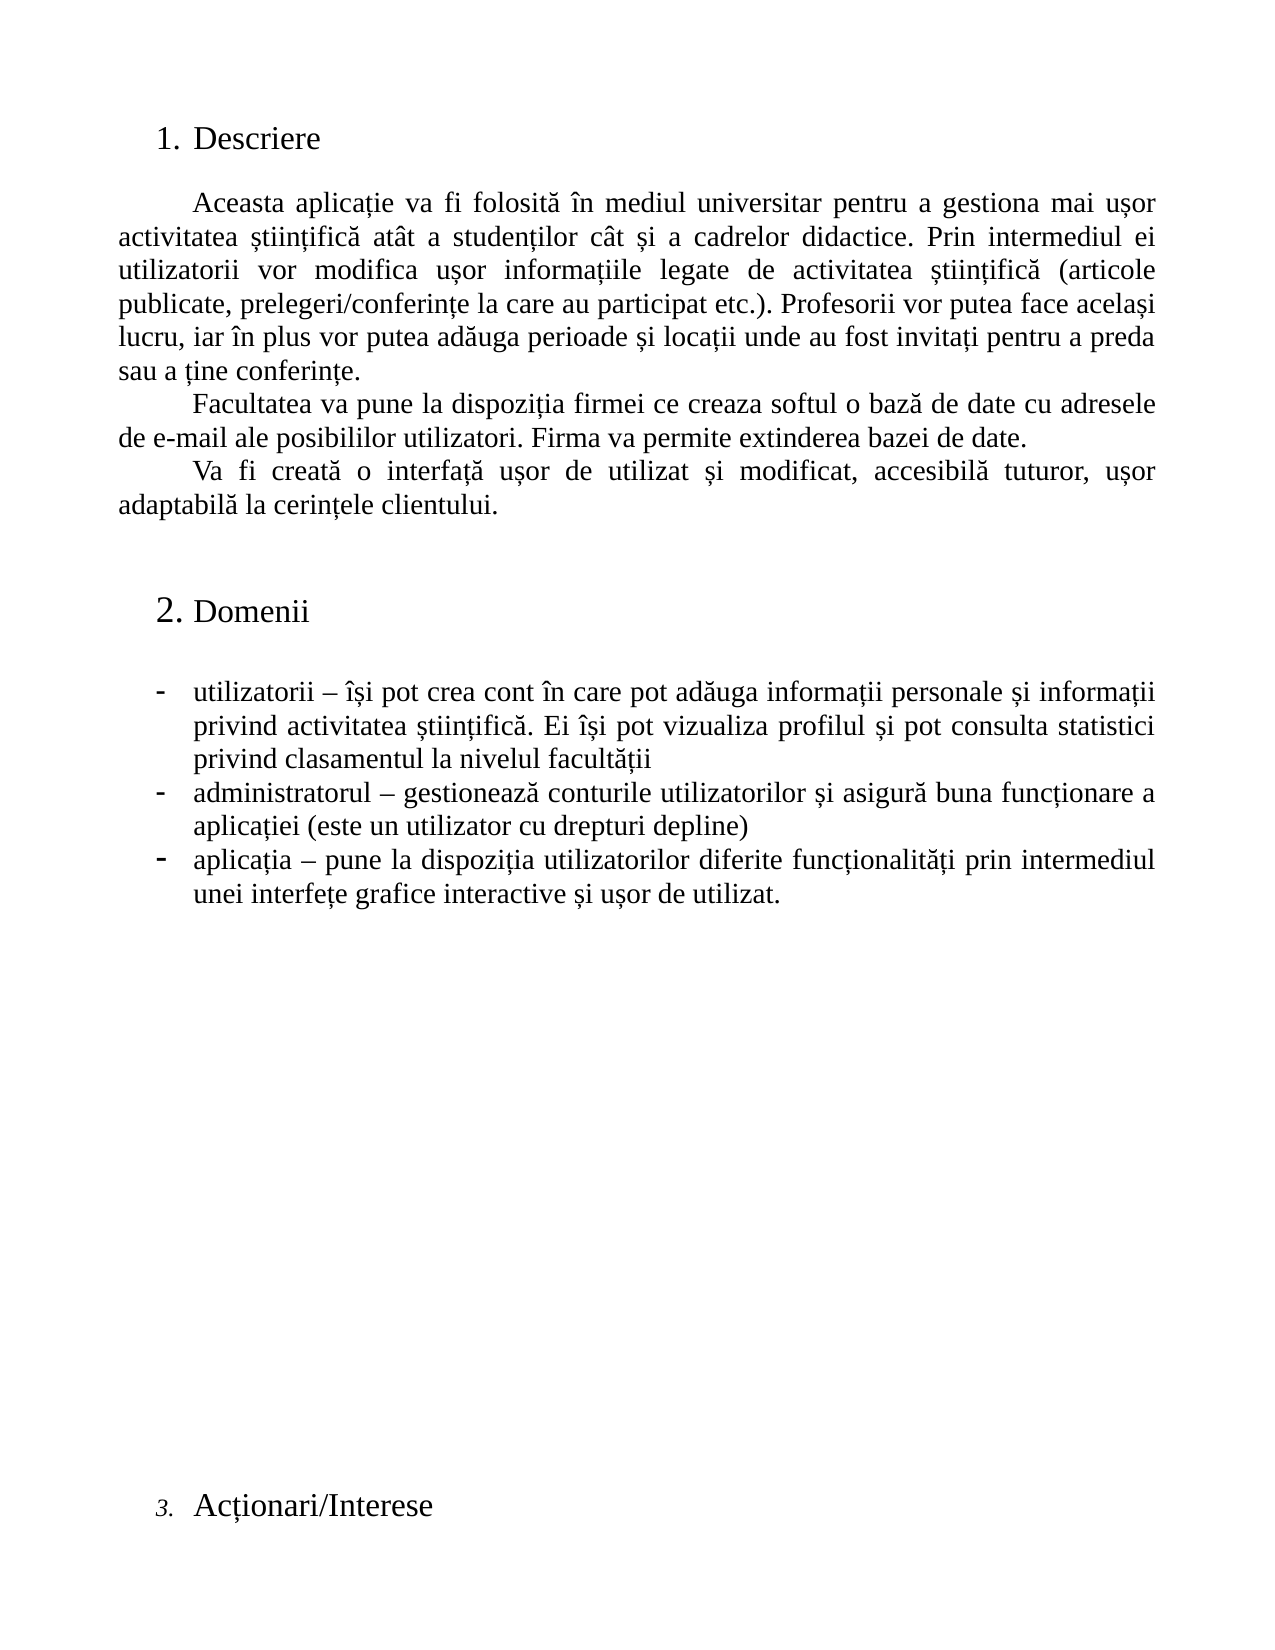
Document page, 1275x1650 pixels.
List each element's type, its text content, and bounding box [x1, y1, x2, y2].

list Domenii [156, 588, 1157, 631]
text Va fi creată o interfață ușor de utilizat și modificat, accesibilă tuturor, ușor adaptabilă la cerințele clientului. [118, 453, 1157, 521]
text Aceasta aplicație va fi folosită în mediul universitar pentru a gestiona mai ușor activitatea științifică atât a studenților cât și a cadrelor didactice. Prin intermediul ei utilizatorii vor modifica ușor informațiile legate de activitatea științifică (articole publicate, prelegeri/conferințe la care au participat etc.). Profesorii vor putea face același lucru, iar în plus vor putea adăuga perioade și locații unde au fost invitați pentru a preda sau a ține conferințe. [118, 185, 1157, 386]
list Acționari/Interese [156, 1485, 1157, 1523]
list Descriere [156, 118, 1157, 156]
text Facultatea va pune la dispoziția firmei ce creaza softul o bază de date cu adresele de e-mail ale posibililor utilizatori. Firma va permite extinderea bazei de date. [118, 386, 1157, 453]
list aplicația – pune la dispoziția utilizatorilor diferite funcționalități prin intermediul unei interfețe grafice interactive și ușor de utilizat. [156, 842, 1157, 910]
list utilizatorii – își pot crea cont în care pot adăuga informații personale și informații privind activitatea științifică. Ei își pot vizualiza profilul și pot consulta statistici privind clasamentul la nivelul facultății [156, 674, 1157, 775]
list administratorul – gestionează conturile utilizatorilor și asigură buna funcționare a aplicației (este un utilizator cu drepturi depline) [156, 775, 1157, 842]
